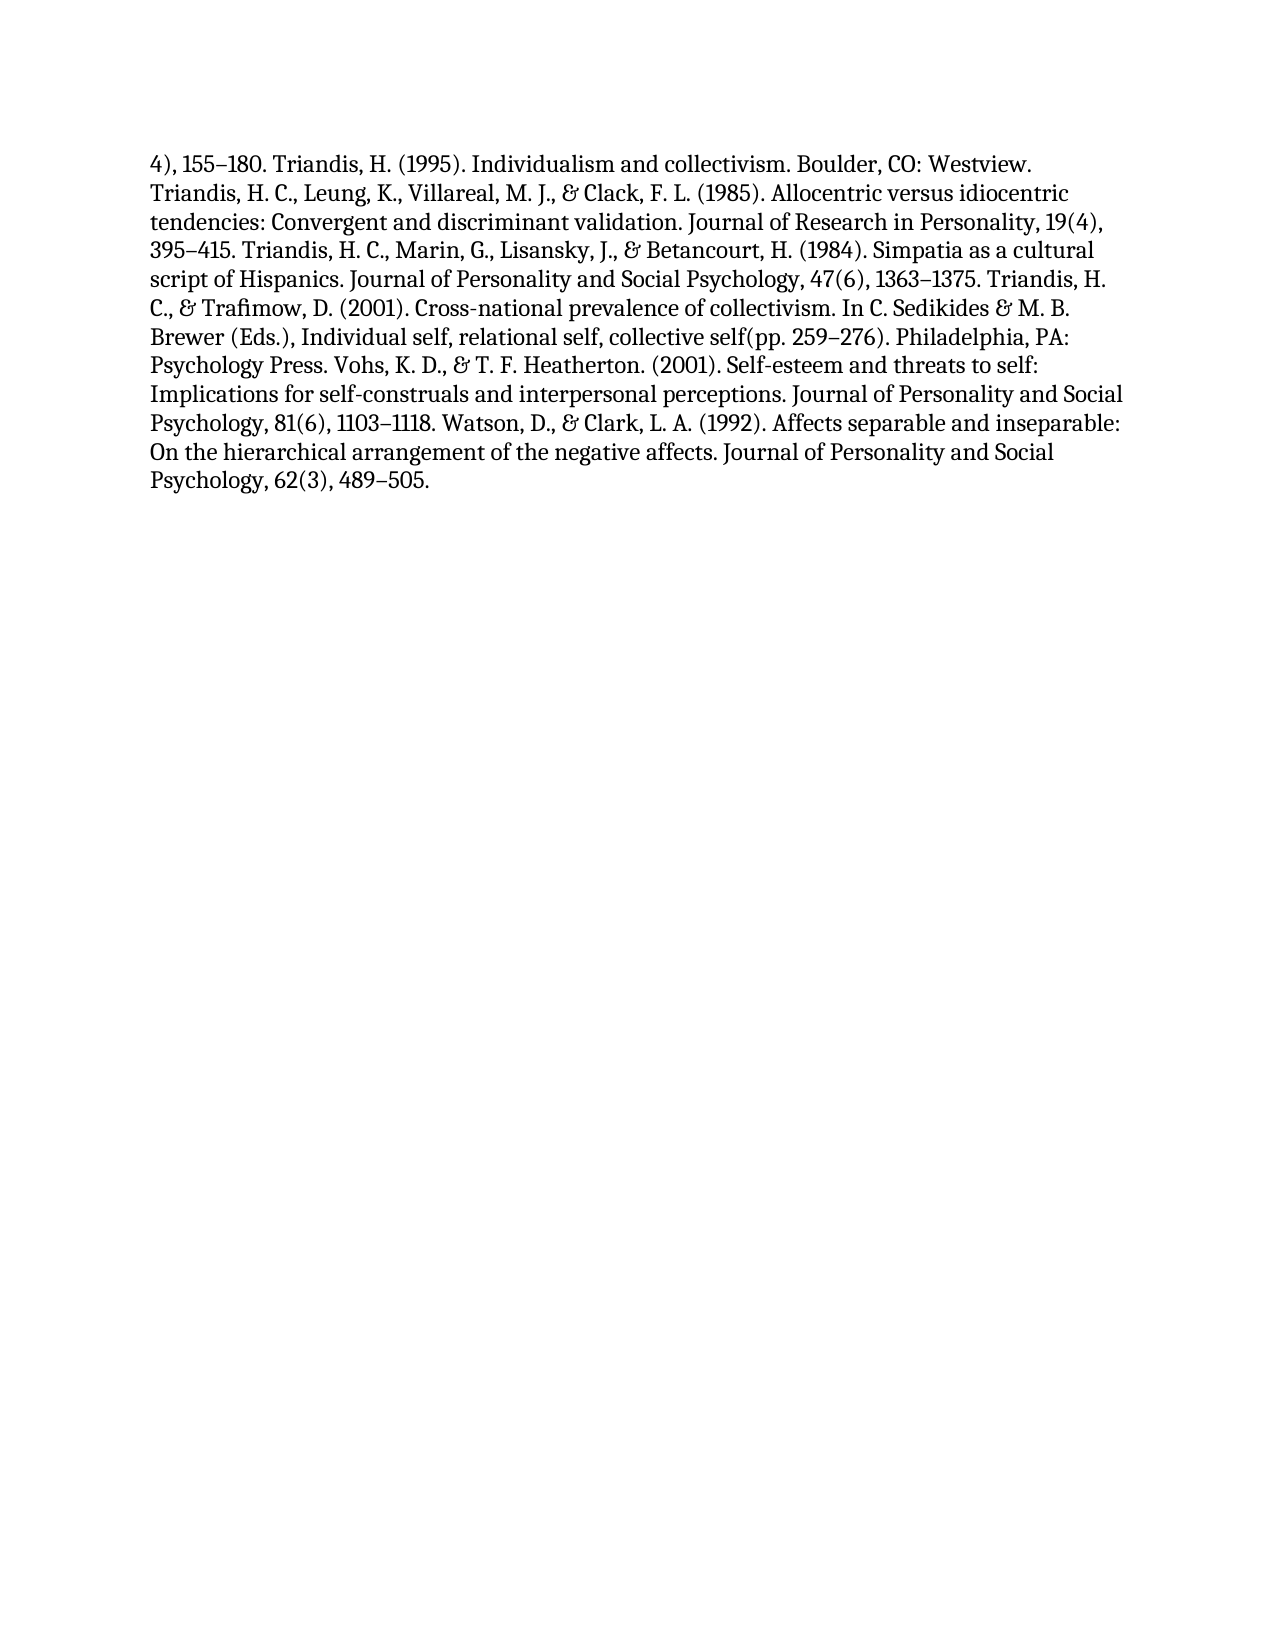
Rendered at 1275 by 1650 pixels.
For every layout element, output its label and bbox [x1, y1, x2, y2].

text [150, 150, 1125, 495]
